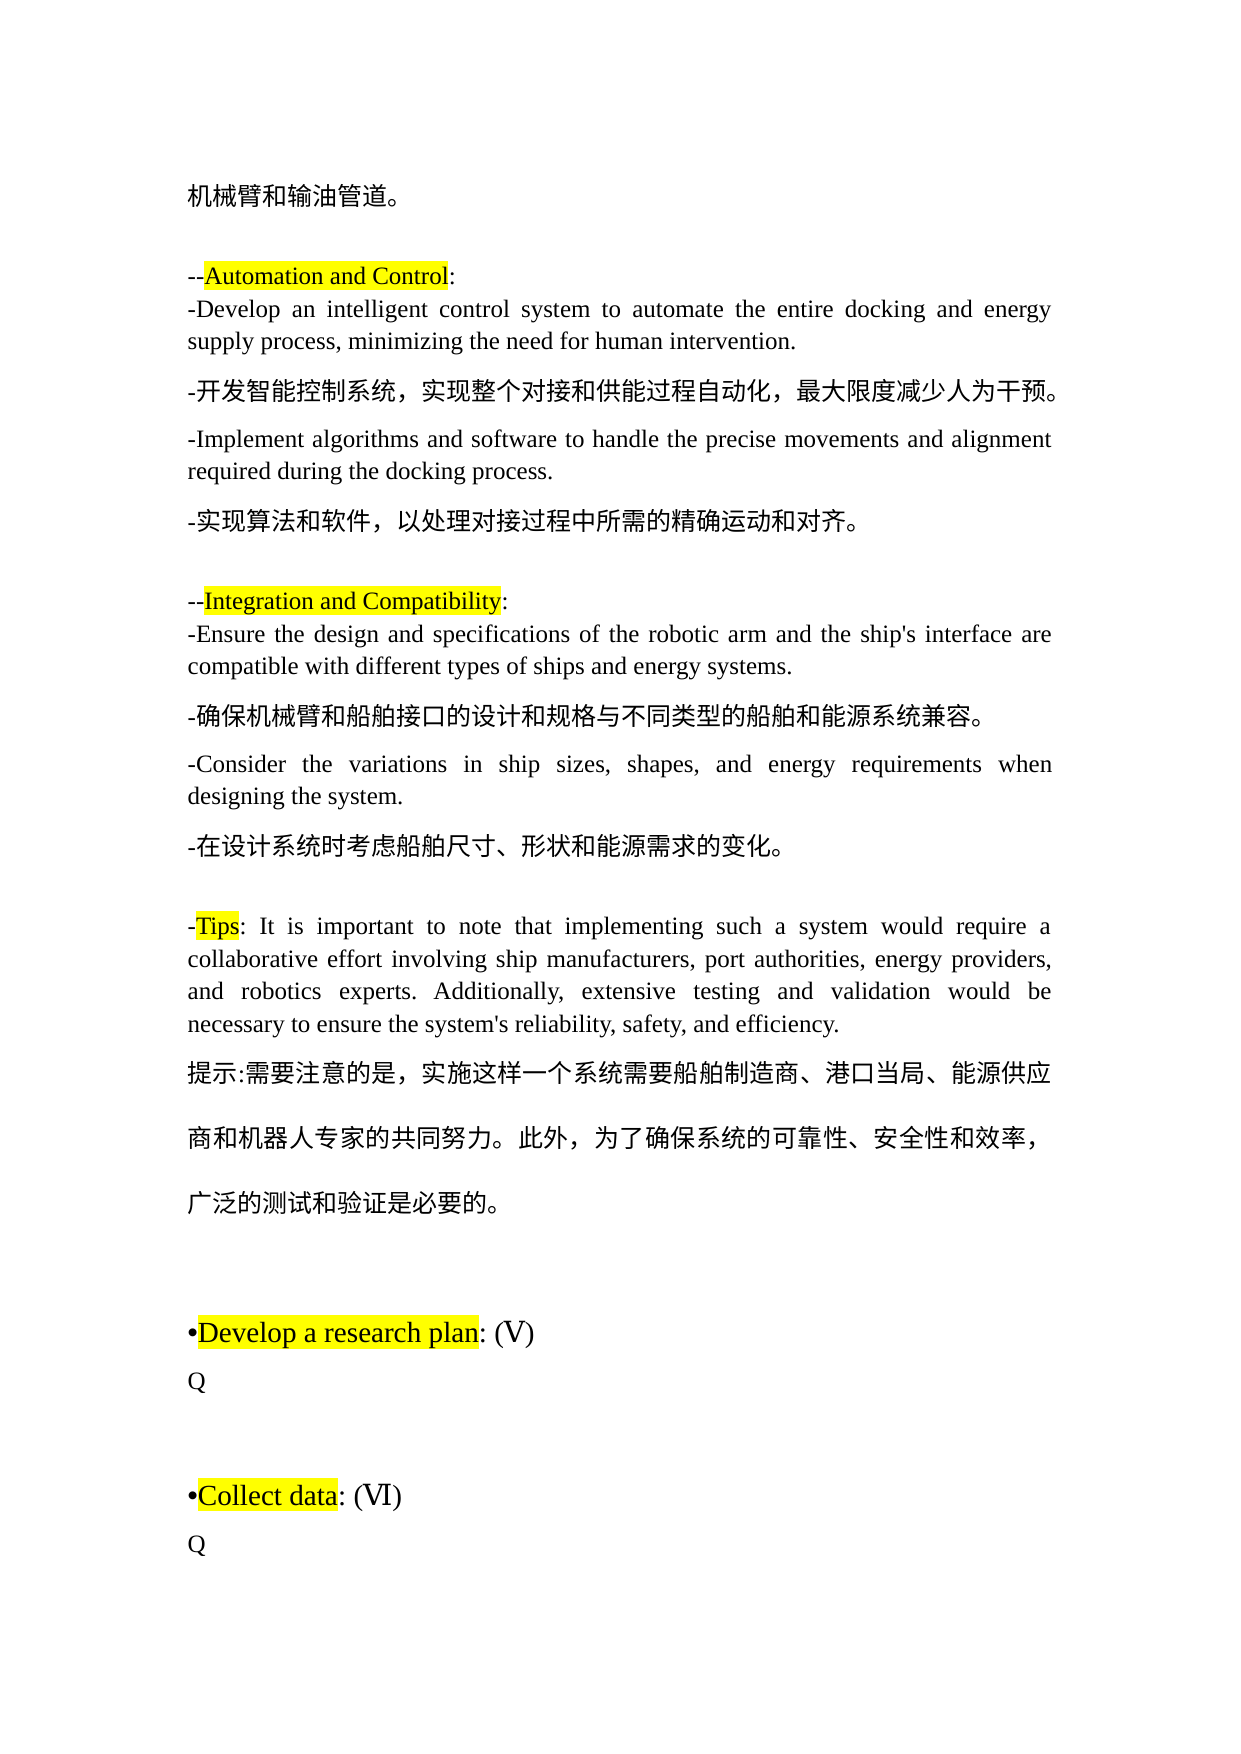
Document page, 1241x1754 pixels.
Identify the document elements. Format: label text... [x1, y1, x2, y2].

text -Ensure the design and specifications of the robotic arm and the ship's interface are compatible with different types of ships and energy systems. [187, 617, 1053, 682]
text 提示:需要注意的是，实施这样一个系统需要船舶制造商、港口当局、能源供应商和机器人专家的共同努力。此外，为了确保系统的可靠性、安全性和效率，广泛的测试和验证是必要的。 [187, 1039, 1053, 1234]
text Q [187, 1364, 1053, 1397]
text -在设计系统时考虑船舶尺寸、形状和能源需求的变化。 [187, 812, 1053, 877]
text --Automation and Control: [187, 259, 1053, 292]
text •Develop a research plan: (Ⅴ) [187, 1299, 1053, 1364]
text -实现算法和软件，以处理对接过程中所需的精确运动和对齐。 [187, 487, 1053, 552]
text -Tips: It is important to note that implementing such a system would require a collaborative effort involving ship manufacturers, port authorities, energy providers, and robotics experts. Additionally, extensive testing and validation would be necessary to ensure the system's reliability, safety, and efficiency. [187, 909, 1053, 1039]
text -开发智能控制系统，实现整个对接和供能过程自动化，最大限度减少人为干预。 [187, 357, 1053, 422]
text -Develop an intelligent control system to automate the entire docking and energy supply process, minimizing the need for human intervention. [187, 292, 1053, 357]
text -确保机械臂和船舶接口的设计和规格与不同类型的船舶和能源系统兼容。 [187, 682, 1053, 747]
text -Implement algorithms and software to handle the precise movements and alignment required during the docking process. [187, 422, 1053, 487]
text Q [187, 1527, 1053, 1559]
text -Consider the variations in ship sizes, shapes, and energy requirements when designing the system. [187, 747, 1053, 812]
text --Integration and Compatibility: [187, 584, 1053, 617]
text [187, 162, 1053, 227]
text •Collect data: (Ⅵ) [187, 1462, 1053, 1527]
